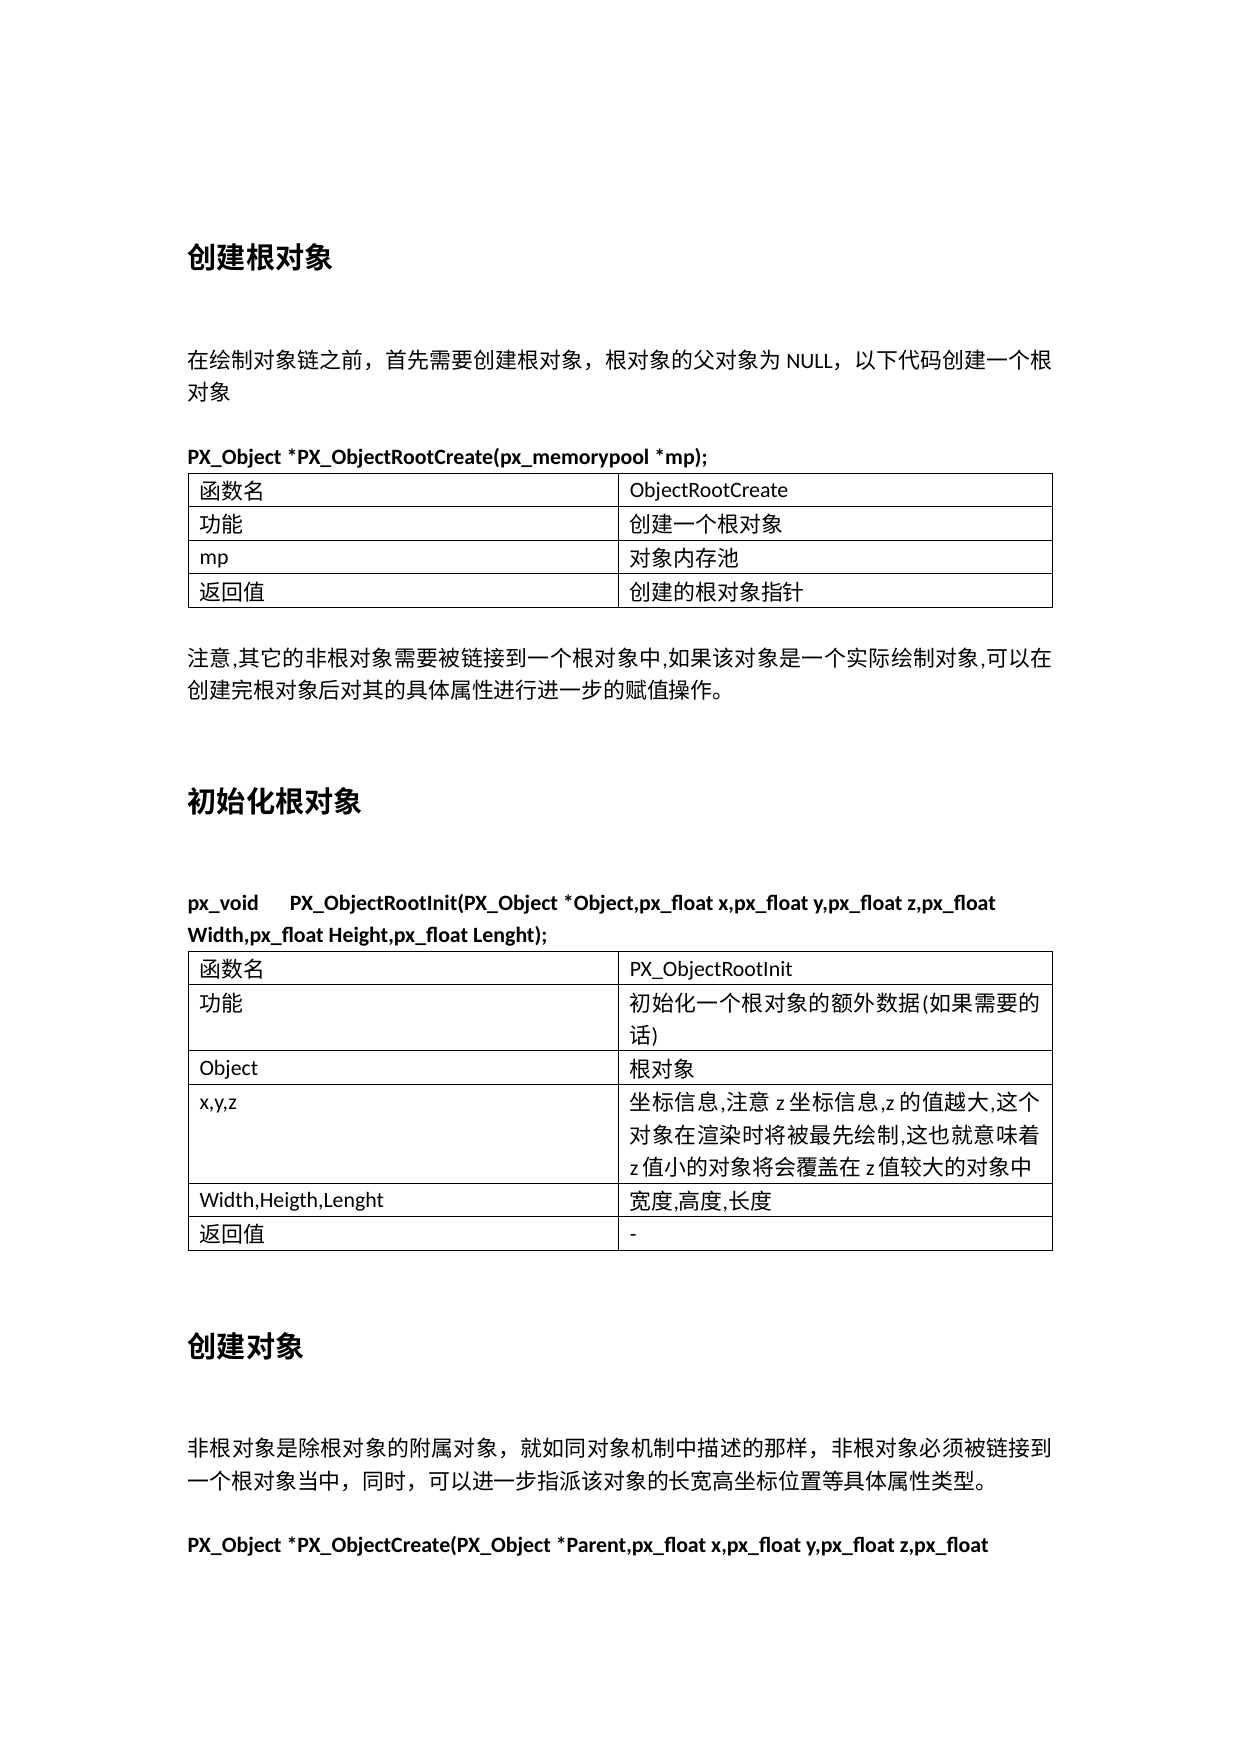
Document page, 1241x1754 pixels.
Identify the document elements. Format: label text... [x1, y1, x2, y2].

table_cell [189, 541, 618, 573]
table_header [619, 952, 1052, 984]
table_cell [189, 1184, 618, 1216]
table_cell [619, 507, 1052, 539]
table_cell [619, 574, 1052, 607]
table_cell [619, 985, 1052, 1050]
text PX_Object *PX_ObjectRootCreate(px_memorypool *mp); [187, 440, 1053, 472]
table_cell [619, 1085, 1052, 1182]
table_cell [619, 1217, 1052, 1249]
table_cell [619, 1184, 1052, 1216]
text 注意,其它的非根对象需要被链接到一个根对象中,如果该对象是一个实际绘制对象,可以在创建完根对象后对其的具体属性进行进一步的赋值操作。 [187, 640, 1053, 705]
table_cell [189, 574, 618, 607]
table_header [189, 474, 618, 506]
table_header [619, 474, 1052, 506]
subtitle 创建对象 [187, 1312, 1053, 1377]
text 在绘制对象链之前，首先需要创建根对象，根对象的父对象为NULL，以下代码创建一个根对象 [187, 342, 1053, 407]
subtitle 创建根对象 [187, 224, 1053, 289]
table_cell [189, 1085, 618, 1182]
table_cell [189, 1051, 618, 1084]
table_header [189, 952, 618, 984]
text 非根对象是除根对象的附属对象，就如同对象机制中描述的那样，非根对象必须被链接到一个根对象当中，同时，可以进一步指派该对象的长宽高坐标位置等具体属性类型。 [187, 1431, 1053, 1496]
subtitle 初始化根对象 [187, 767, 1053, 832]
text PX_Object *PX_ObjectCreate(PX_Object *Parent,px_float x,px_float y,px_float z,px_float Width,px_float Height,px_float Lenght); [187, 1528, 1053, 1561]
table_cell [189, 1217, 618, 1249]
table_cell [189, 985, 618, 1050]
text px_void PX_ObjectRootInit(PX_Object *Object,px_float x,px_float y,px_float z,px_float Width,px_float Height,px_float Lenght); [187, 886, 1053, 951]
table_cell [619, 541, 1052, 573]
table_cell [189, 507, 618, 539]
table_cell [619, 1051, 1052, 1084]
